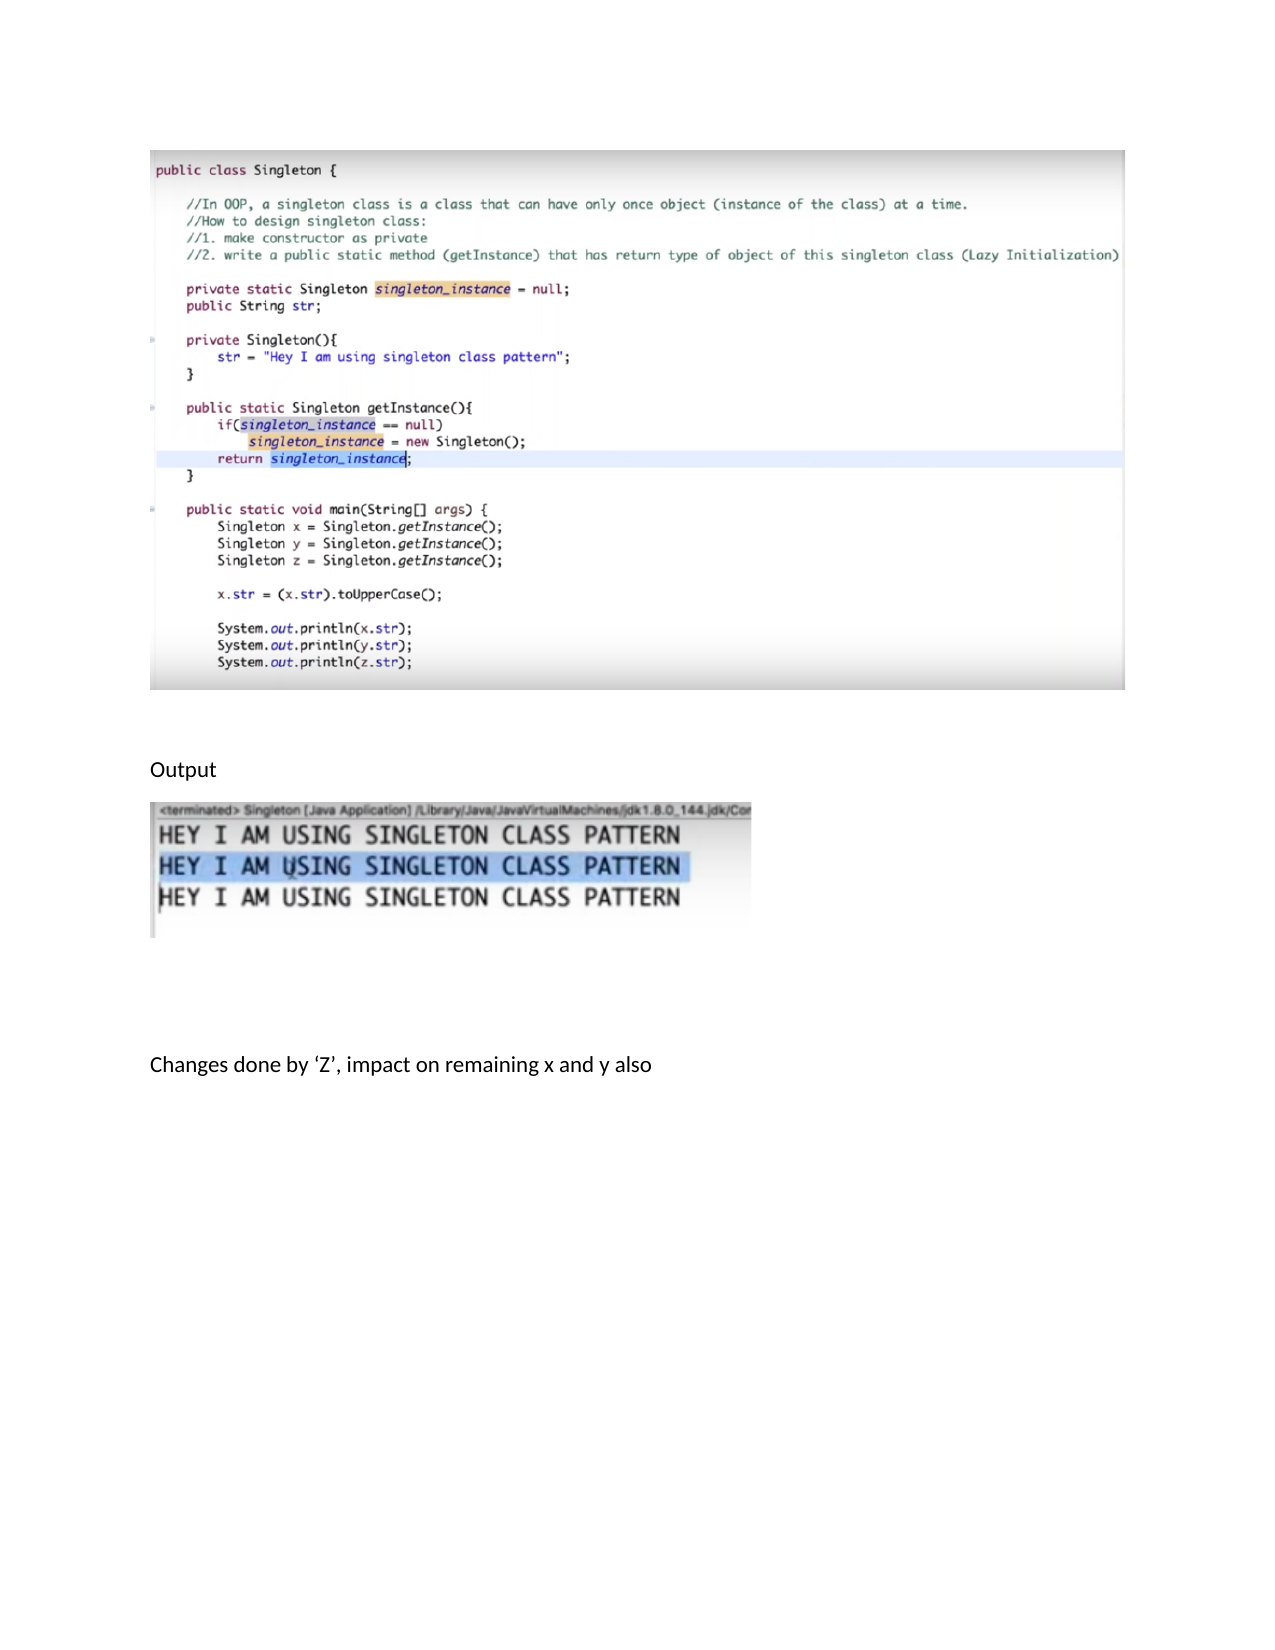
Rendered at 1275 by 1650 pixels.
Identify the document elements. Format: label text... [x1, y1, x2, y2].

picture [150, 802, 752, 938]
text Changes done by ‘Z’, impact on remaining x and y also [150, 1051, 1125, 1078]
picture [150, 150, 1125, 690]
text Output [150, 755, 1125, 783]
